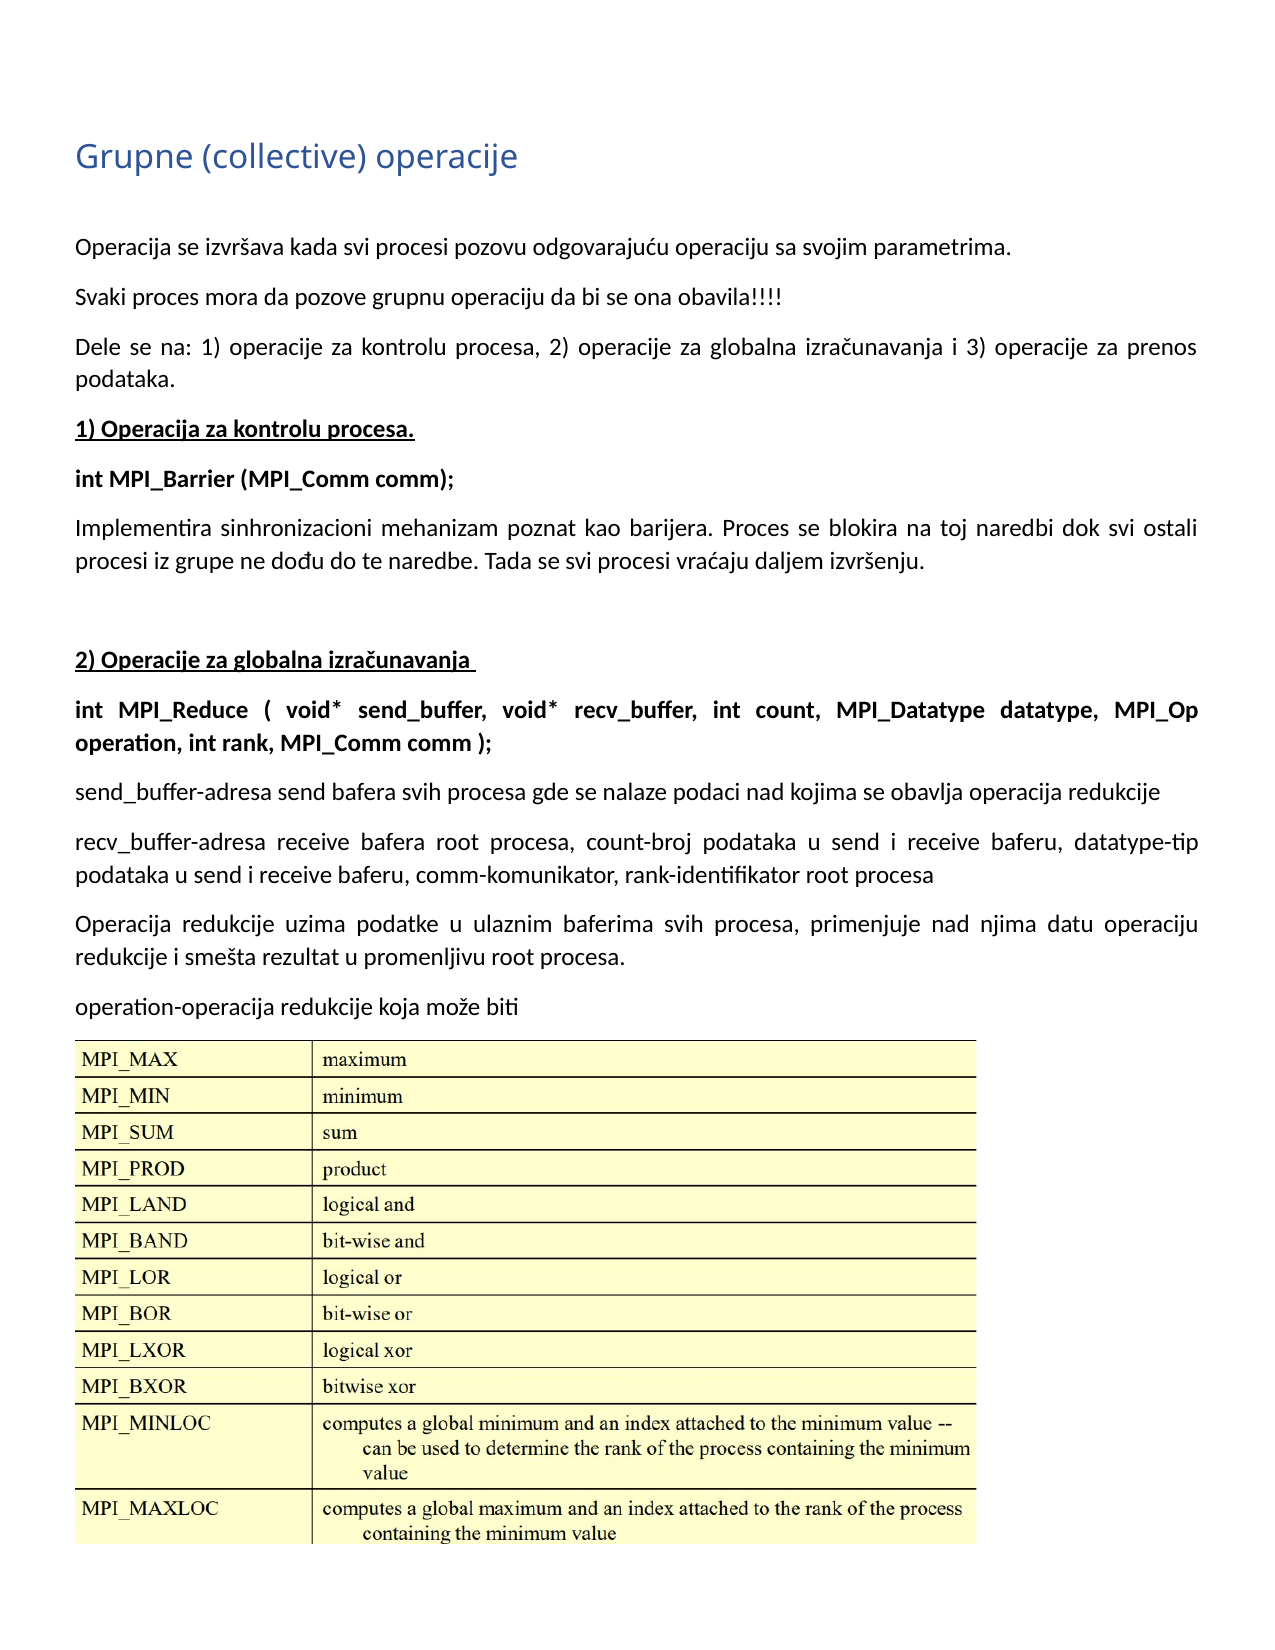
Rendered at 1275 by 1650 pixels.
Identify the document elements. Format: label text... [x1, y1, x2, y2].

text Operacija se izvršava kada svi procesi pozovu odgovarajuću operaciju sa svojim parametrima. [75, 231, 1200, 262]
text int MPI_Reduce ( void* send_buffer, void* recv_buffer, int count, MPI_Datatype datatype, MPI_Op operation, int rank, MPI_Comm comm ); [75, 694, 1200, 757]
text int MPI_Barrier (MPI_Comm comm); [75, 463, 1200, 493]
subtitle Grupne (collective) operacije [75, 133, 1200, 178]
text 1) Operacija za kontrolu procesa. [75, 413, 1200, 444]
text 2) Operacije za globalna izračunavanja [75, 644, 1200, 675]
text Implementira sinhronizacioni mehanizam poznat kao barijera. Proces se blokira na toj naredbi dok svi ostali procesi iz grupe ne dođu do te naredbe. Tada se svi procesi vraćaju daljem izvršenju. [75, 512, 1200, 576]
text Operacija redukcije uzima podatke u ulaznim baferima svih procesa, primenjuje nad njima datu operaciju redukcije i smešta rezultat u promenljivu root procesa. [75, 908, 1200, 972]
text recv_buffer-adresa receive bafera root procesa, count-broj podataka u send i receive baferu, datatype-tip podataka u send i receive baferu, comm-komunikator, rank-identifikator root procesa [75, 826, 1200, 889]
text Svaki proces mora da pozove grupnu operaciju da bi se ona obavila!!!! [75, 281, 1200, 312]
text operation-operacija redukcije koja može biti [75, 991, 1200, 1022]
text Dele se na: 1) operacije za kontrolu procesa, 2) operacije za globalna izračunavanja i 3) operacije za prenos podataka. [75, 331, 1200, 394]
picture [75, 1040, 977, 1544]
text send_buffer-adresa send bafera svih procesa gde se nalaze podaci nad kojima se obavlja operacija redukcije [75, 776, 1200, 807]
